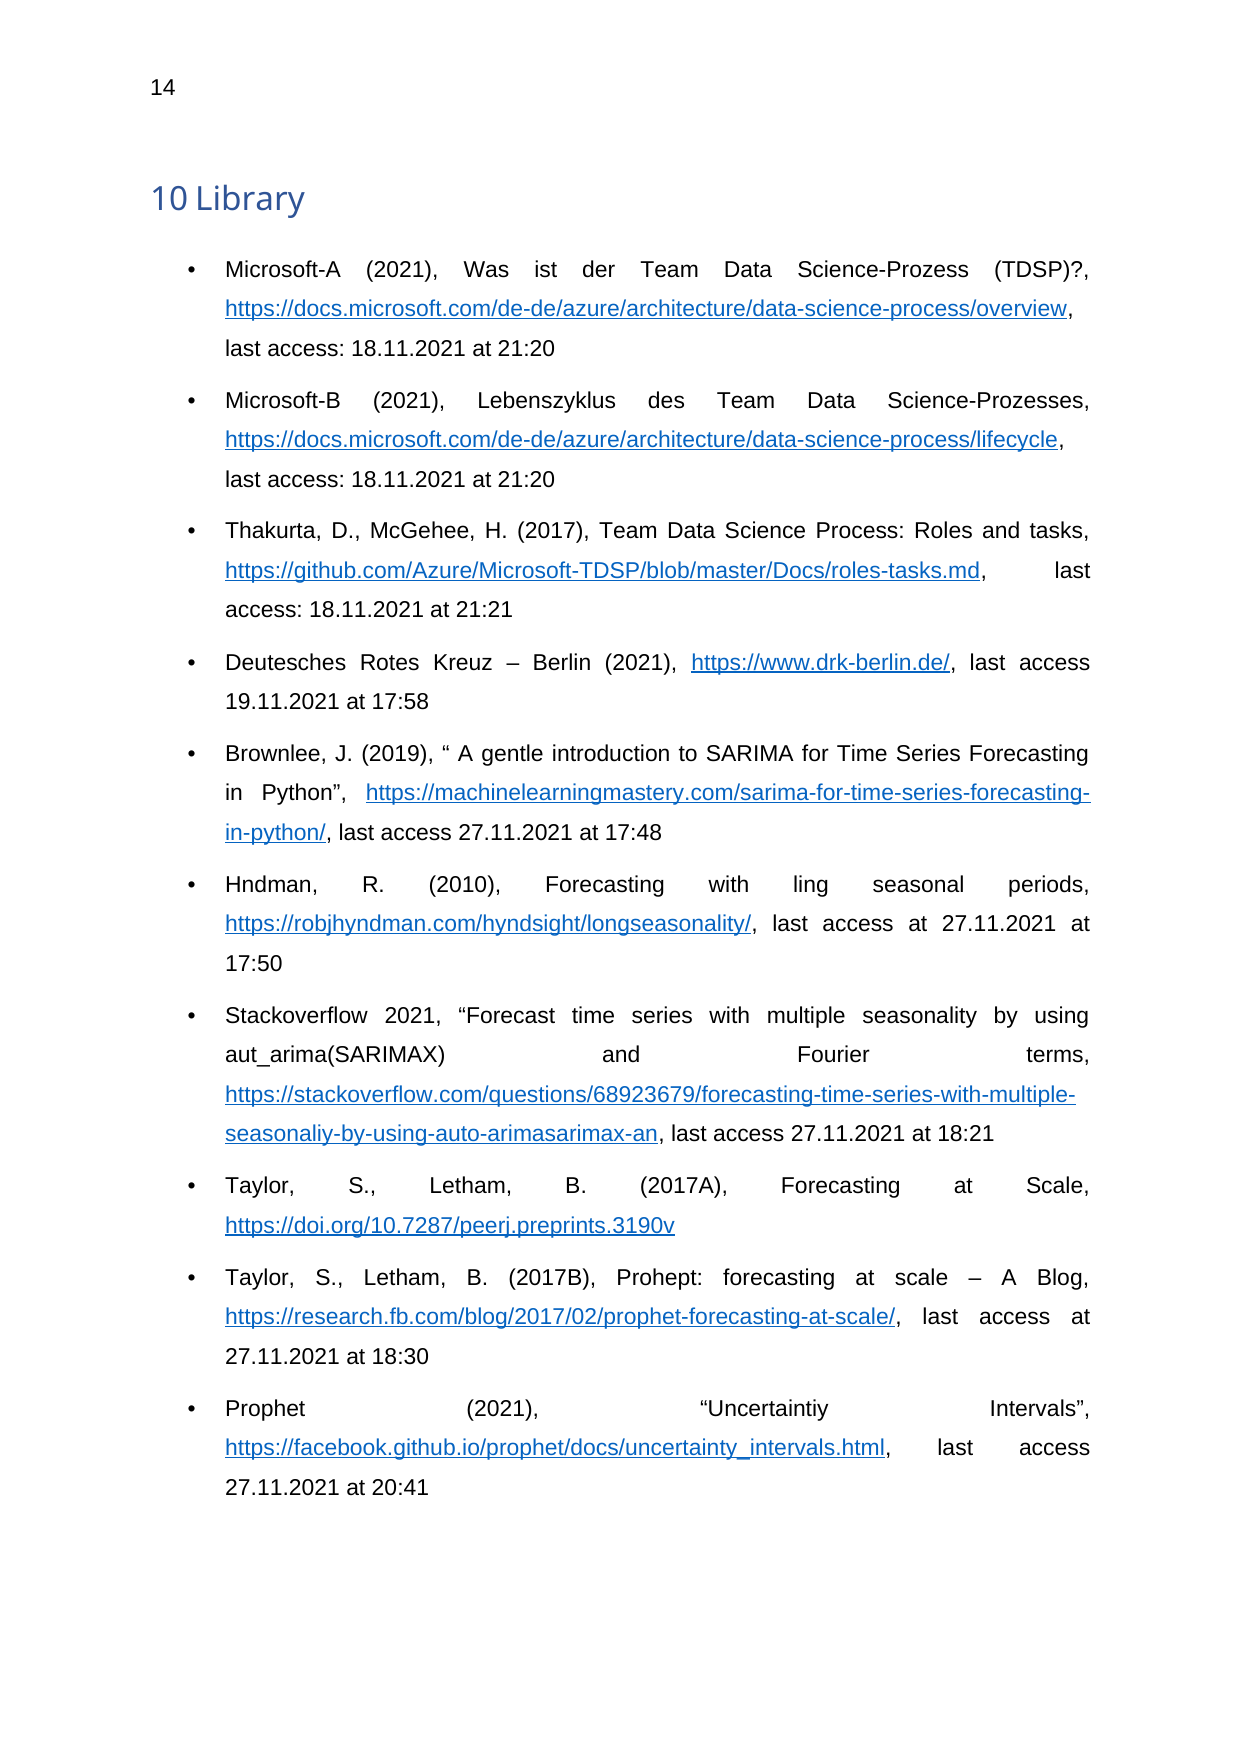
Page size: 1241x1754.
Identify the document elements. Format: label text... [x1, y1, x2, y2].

list Brownlee, J. (2019), “ A gentle introduction to SARIMA for Time Series Forecasting in Python”, https://machinelearningmastery.com/sarima-for-time-series-forecasting-in-python/, last access 27.11.2021 at 17:48 [187, 740, 1090, 845]
subtitle Library [150, 175, 1090, 220]
list Thakurta, D., McGehee, H. (2017), Team Data Science Process: Roles and tasks, https://github.com/Azure/Microsoft-TDSP/blob/master/Docs/roles-tasks.md, last access: 18.11.2021 at 21:21 [187, 517, 1090, 623]
list Deutesches Rotes Kreuz – Berlin (2021), https://www.drk-berlin.de/, last access 19.11.2021 at 17:58 [187, 648, 1090, 714]
list Hndman, R. (2010), Forecasting with ling seasonal periods, https://robjhyndman.com/hyndsight/longseasonality/, last access at 27.11.2021 at 17:50 [187, 871, 1090, 976]
list Stackoverflow 2021, “Forecast time series with multiple seasonality by using aut_arima(SARIMAX) and Fourier terms, https://stackoverflow.com/questions/68923679/forecasting-time-series-with-multiple-seasonaliy-by-using-auto-arimasarimax-an, last access 27.11.2021 at 18:21 [187, 1002, 1090, 1147]
list Microsoft-B (2021), Lebenszyklus des Team Data Science-Prozesses, https://docs.microsoft.com/de-de/azure/architecture/data-science-process/lifecycle, last access: 18.11.2021 at 21:20 [187, 387, 1090, 492]
list Taylor, S., Letham, B. (2017B), Prohept: forecasting at scale – A Blog, https://research.fb.com/blog/2017/02/prophet-forecasting-at-scale/, last access at 27.11.2021 at 18:30 [187, 1264, 1090, 1369]
list Microsoft-A (2021), Was ist der Team Data Science-Prozess (TDSP)?, https://docs.microsoft.com/de-de/azure/architecture/data-science-process/overview, last access: 18.11.2021 at 21:20 [187, 256, 1090, 361]
list Taylor, S., Letham, B. (2017A), Forecasting at Scale, https://doi.org/10.7287/peerj.preprints.3190v [187, 1172, 1090, 1238]
list Prophet (2021), “Uncertaintiy Intervals”, https://facebook.github.io/prophet/docs/uncertainty_intervals.html, last access 27.11.2021 at 20:41 [187, 1394, 1090, 1500]
